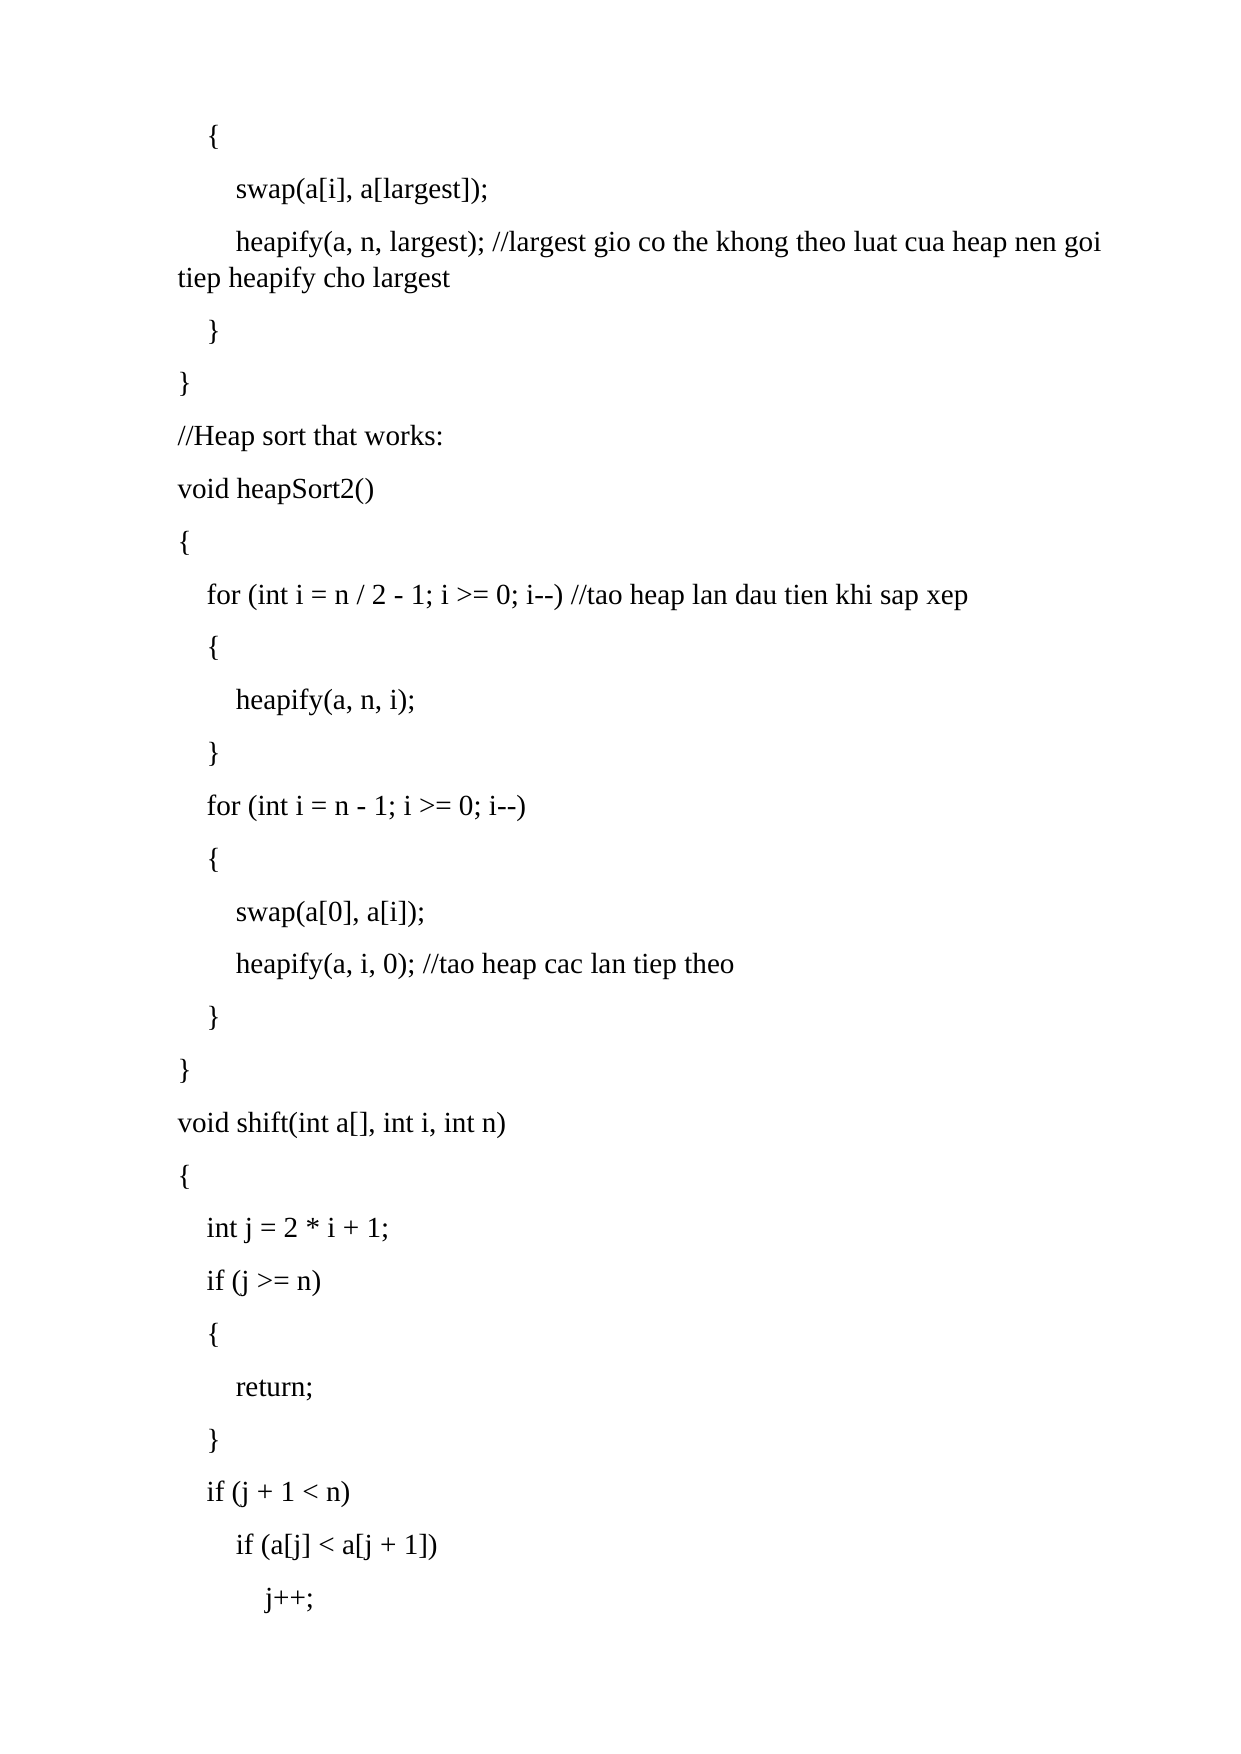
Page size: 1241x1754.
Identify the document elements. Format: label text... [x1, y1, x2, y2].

text if (j + 1 < n) [177, 1474, 1122, 1508]
text int j = 2 * i + 1; [177, 1211, 1122, 1244]
text } [177, 366, 1122, 399]
text //Heap sort that works: [177, 418, 1122, 452]
text } [177, 999, 1122, 1033]
text void shift(int a[], int i, int n) [177, 1105, 1122, 1138]
text heapify(a, i, 0); //tao heap cac lan tiep theo [177, 946, 1122, 980]
text { [177, 1158, 1122, 1191]
text for (int i = n / 2 - 1; i >= 0; i--) //tao heap lan dau tien khi sap xep [177, 577, 1122, 610]
text } [177, 1052, 1122, 1086]
text { [177, 629, 1122, 663]
text { [177, 118, 1122, 152]
text } [177, 735, 1122, 769]
text for (int i = n - 1; i >= 0; i--) [177, 788, 1122, 822]
text heapify(a, n, largest); //largest gio co the khong theo luat cua heap nen goi tiep heapify cho largest [177, 224, 1122, 293]
text if (j >= n) [177, 1263, 1122, 1297]
text } [177, 313, 1122, 346]
text { [177, 841, 1122, 874]
text j++; [177, 1580, 1122, 1614]
text heapify(a, n, i); [177, 682, 1122, 716]
text { [177, 524, 1122, 557]
text void heapSort2() [177, 471, 1122, 505]
text return; [177, 1369, 1122, 1402]
text swap(a[i], a[largest]); [177, 171, 1122, 204]
text if (a[j] < a[j + 1]) [177, 1527, 1122, 1561]
text } [177, 1422, 1122, 1455]
text swap(a[0], a[i]); [177, 894, 1122, 927]
text { [177, 1316, 1122, 1350]
